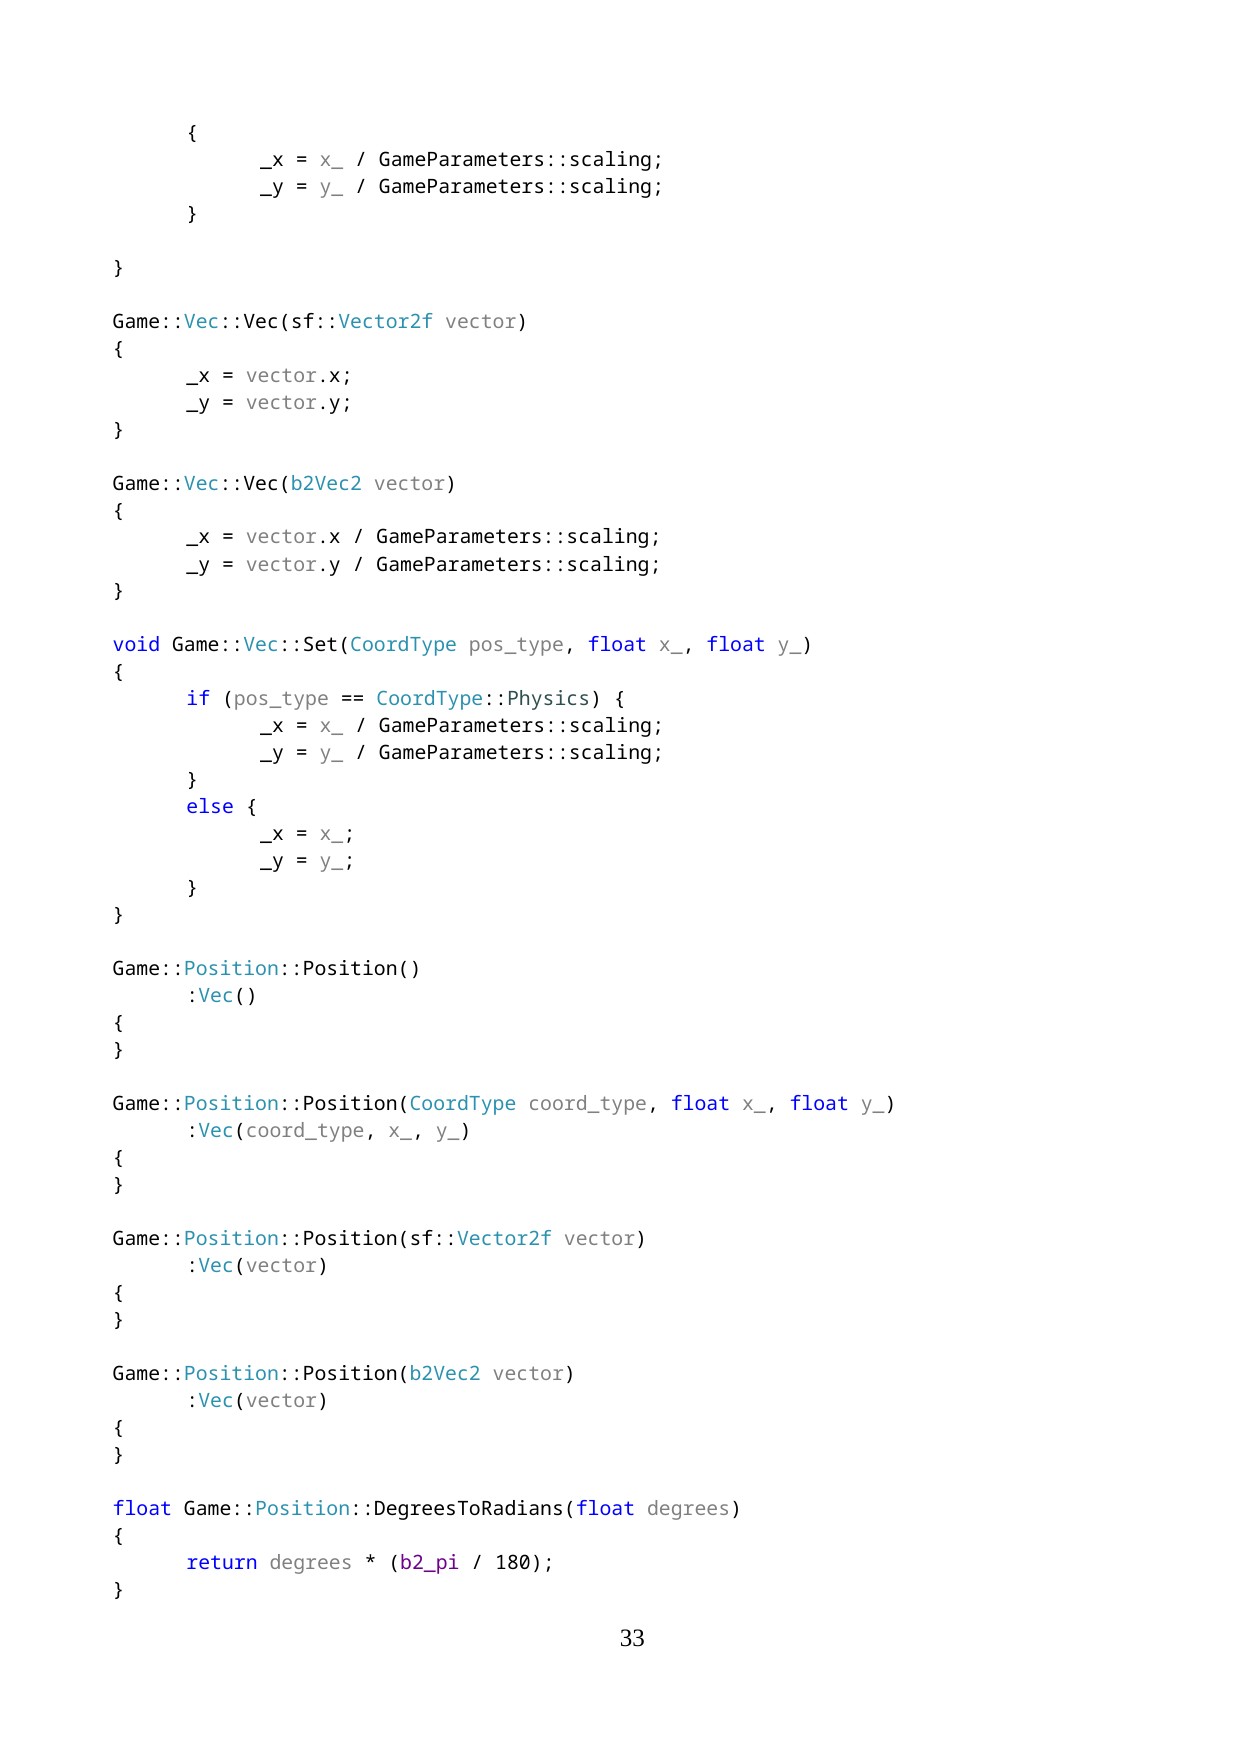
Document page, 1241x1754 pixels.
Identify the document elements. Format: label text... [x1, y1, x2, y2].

text :Vec(coord_type, x_, y_) [112, 1116, 1152, 1143]
text } [112, 766, 1152, 793]
text Game::Position::Position(CoordType coord_type, float x_, float y_) [112, 1089, 1152, 1116]
text _x = x_ / GameParameters::scaling; [112, 145, 1152, 172]
text Game::Position::Position() [112, 954, 1152, 981]
text } [112, 415, 1152, 442]
text { [112, 334, 1152, 361]
text Game::Position::Position(b2Vec2 vector) [112, 1359, 1152, 1386]
text { [112, 1008, 1152, 1035]
text _x = x_ / GameParameters::scaling; [112, 712, 1152, 739]
text { [112, 1413, 1152, 1440]
text _x = x_; [112, 819, 1152, 847]
text } [112, 1440, 1152, 1467]
text { [112, 1521, 1152, 1548]
text _x = vector.x; [112, 361, 1152, 388]
text { [112, 1143, 1152, 1170]
text } [112, 253, 1152, 280]
text } [112, 873, 1152, 901]
text _y = vector.y / GameParameters::scaling; [112, 550, 1152, 577]
text _x = vector.x / GameParameters::scaling; [112, 523, 1152, 550]
text return degrees * (b2_pi / 180); [112, 1548, 1152, 1575]
text _y = y_ / GameParameters::scaling; [112, 739, 1152, 766]
text { [112, 496, 1152, 523]
text } [112, 1305, 1152, 1332]
text { [112, 658, 1152, 685]
text { [112, 1278, 1152, 1305]
text } [112, 1575, 1152, 1602]
text Game::Position::Position(sf::Vector2f vector) [112, 1224, 1152, 1251]
text _y = vector.y; [112, 388, 1152, 415]
text else { [112, 793, 1152, 819]
text void Game::Vec::Set(CoordType pos_type, float x_, float y_) [112, 631, 1152, 658]
text Game::Vec::Vec(b2Vec2 vector) [112, 469, 1152, 496]
text } [112, 901, 1152, 927]
text } [112, 199, 1152, 226]
text { [112, 118, 1152, 145]
text } [112, 1170, 1152, 1197]
text } [112, 1035, 1152, 1062]
text :Vec(vector) [112, 1251, 1152, 1278]
text _y = y_ / GameParameters::scaling; [112, 172, 1152, 199]
text :Vec() [112, 981, 1152, 1008]
text :Vec(vector) [112, 1386, 1152, 1413]
text } [112, 577, 1152, 604]
text Game::Vec::Vec(sf::Vector2f vector) [112, 307, 1152, 334]
text if (pos_type == CoordType::Physics) { [112, 685, 1152, 712]
text _y = y_; [112, 847, 1152, 873]
text float Game::Position::DegreesToRadians(float degrees) [112, 1494, 1152, 1521]
